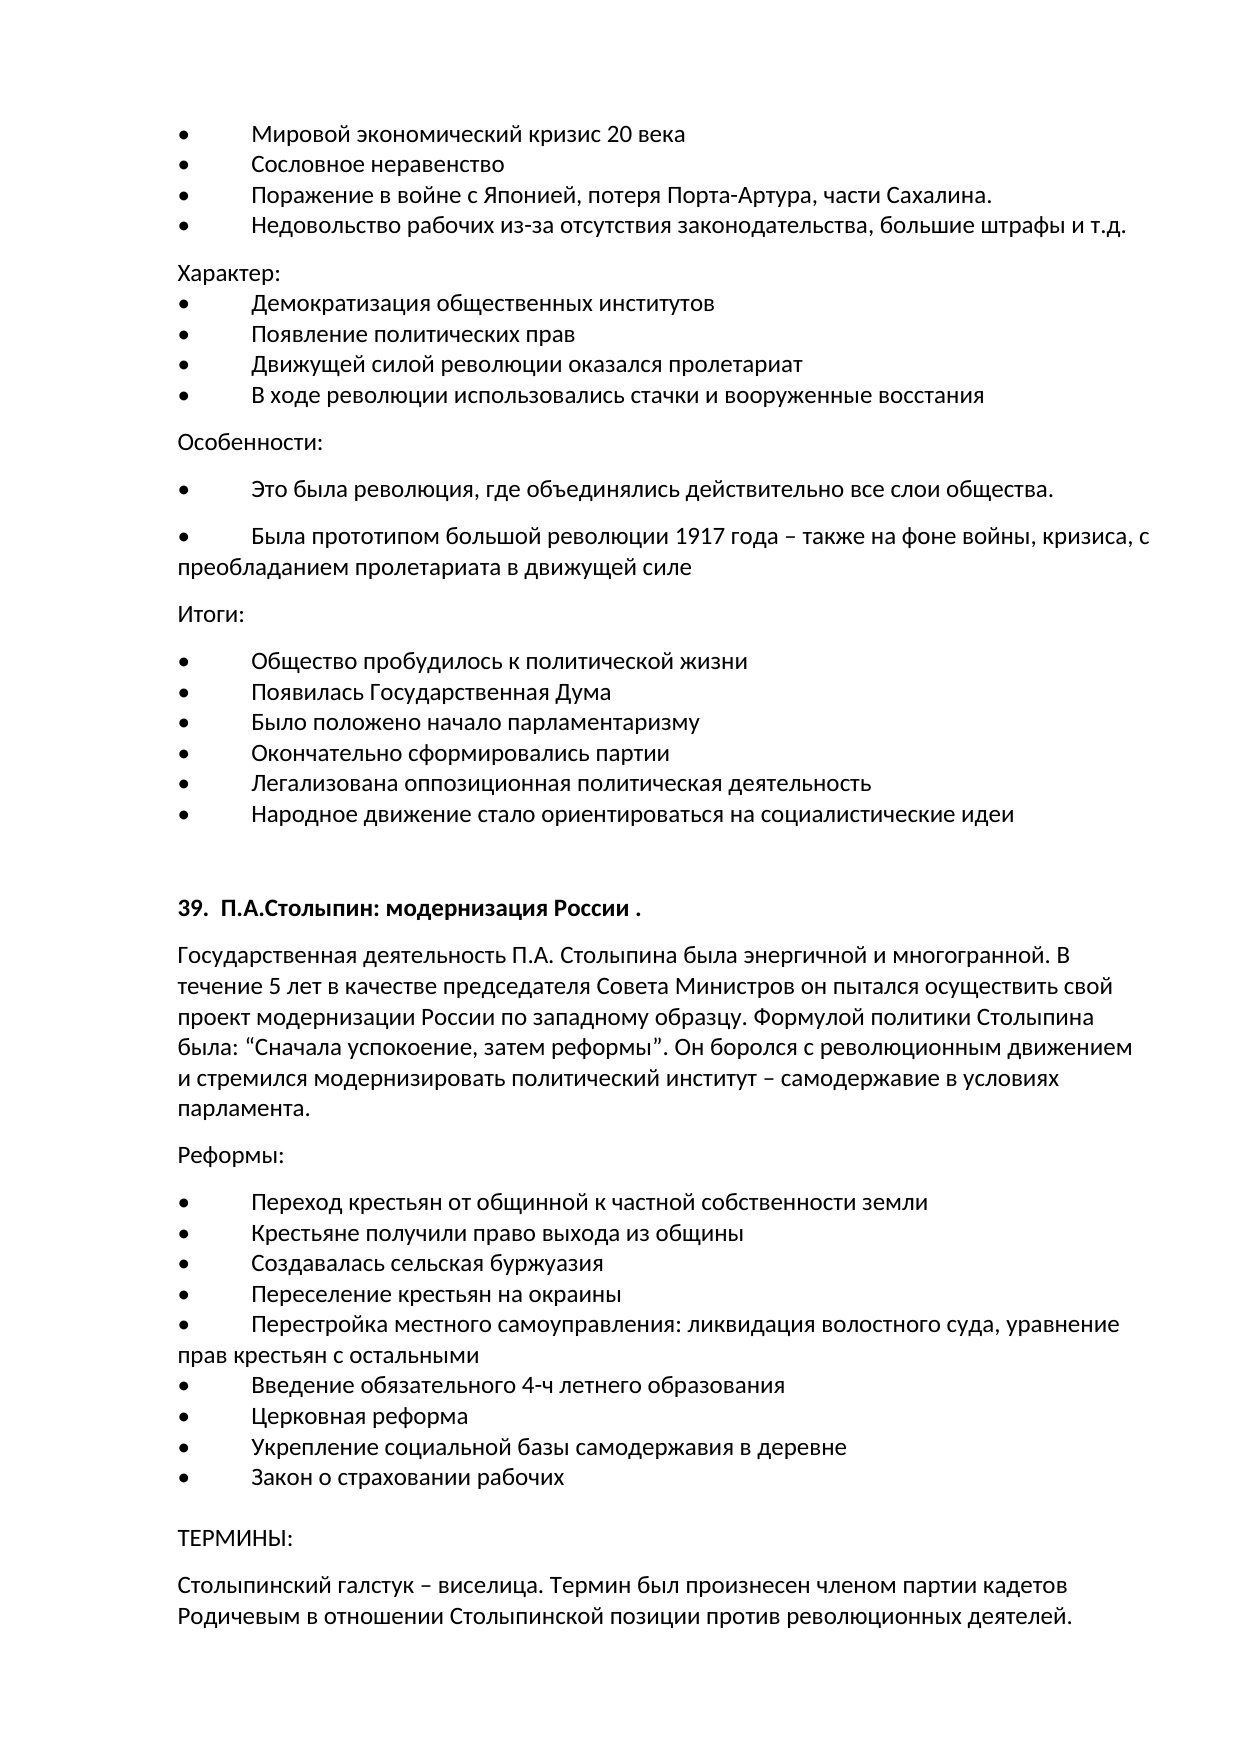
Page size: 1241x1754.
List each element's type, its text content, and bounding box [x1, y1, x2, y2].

text Государственная деятельность П.А. Столыпина была энергичной и многогранной. В течение 5 лет в качестве председателя Совета Министров он пытался осуществить свой проект модернизации России по западному образцу. Формулой политики Столыпина была: “Сначала успокоение, затем реформы”. Он боролся с революционным движением и стремился модернизировать политический институт – самодержавие в условиях парламента. [177, 939, 1152, 1123]
text Характер: • Демократизация общественных институтов • Появление политических прав • Движущей силой революции оказался пролетариат • В ходе революции использовались стачки и вооруженные восстания [177, 257, 1152, 409]
text 39. П.А.Столыпин: модернизация России . [177, 892, 1152, 923]
text • Переход крестьян от общинной к частной собственности земли • Крестьяне получили право выхода из общины • Создавалась сельская буржуазия • Переселение крестьян на окраины • Перестройка местного самоуправления: ликвидация волостного суда, уравнение прав крестьян с остальными • Введение обязательного 4-ч летнего образования • Церковная реформа • Укрепление социальной базы самодержавия в деревне • Закон о страховании рабочих ТЕРМИНЫ: [177, 1187, 1152, 1553]
text • Общество пробудилось к политической жизни • Появилась Государственная Дума • Было положено начало парламентаризму • Окончательно сформировались партии • Легализована оппозиционная политическая деятельность • Народное движение стало ориентироваться на социалистические идеи [177, 645, 1152, 828]
text • Мировой экономический кризис 20 века • Сословное неравенство • Поражение в войне с Японией, потеря Порта-Артура, части Сахалина. • Недовольство рабочих из-за отсутствия законодательства, большие штрафы и т.д. [177, 118, 1152, 240]
text Особенности: [177, 426, 1152, 457]
text • Это была революция, где объединялись действительно все слои общества. [177, 473, 1152, 504]
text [177, 1569, 1152, 1631]
text • Была прототипом большой революции 1917 года – также на фоне войны, кризиса, с преобладанием пролетариата в движущей силе [177, 521, 1152, 582]
text Итоги: [177, 598, 1152, 629]
text Реформы: [177, 1139, 1152, 1170]
